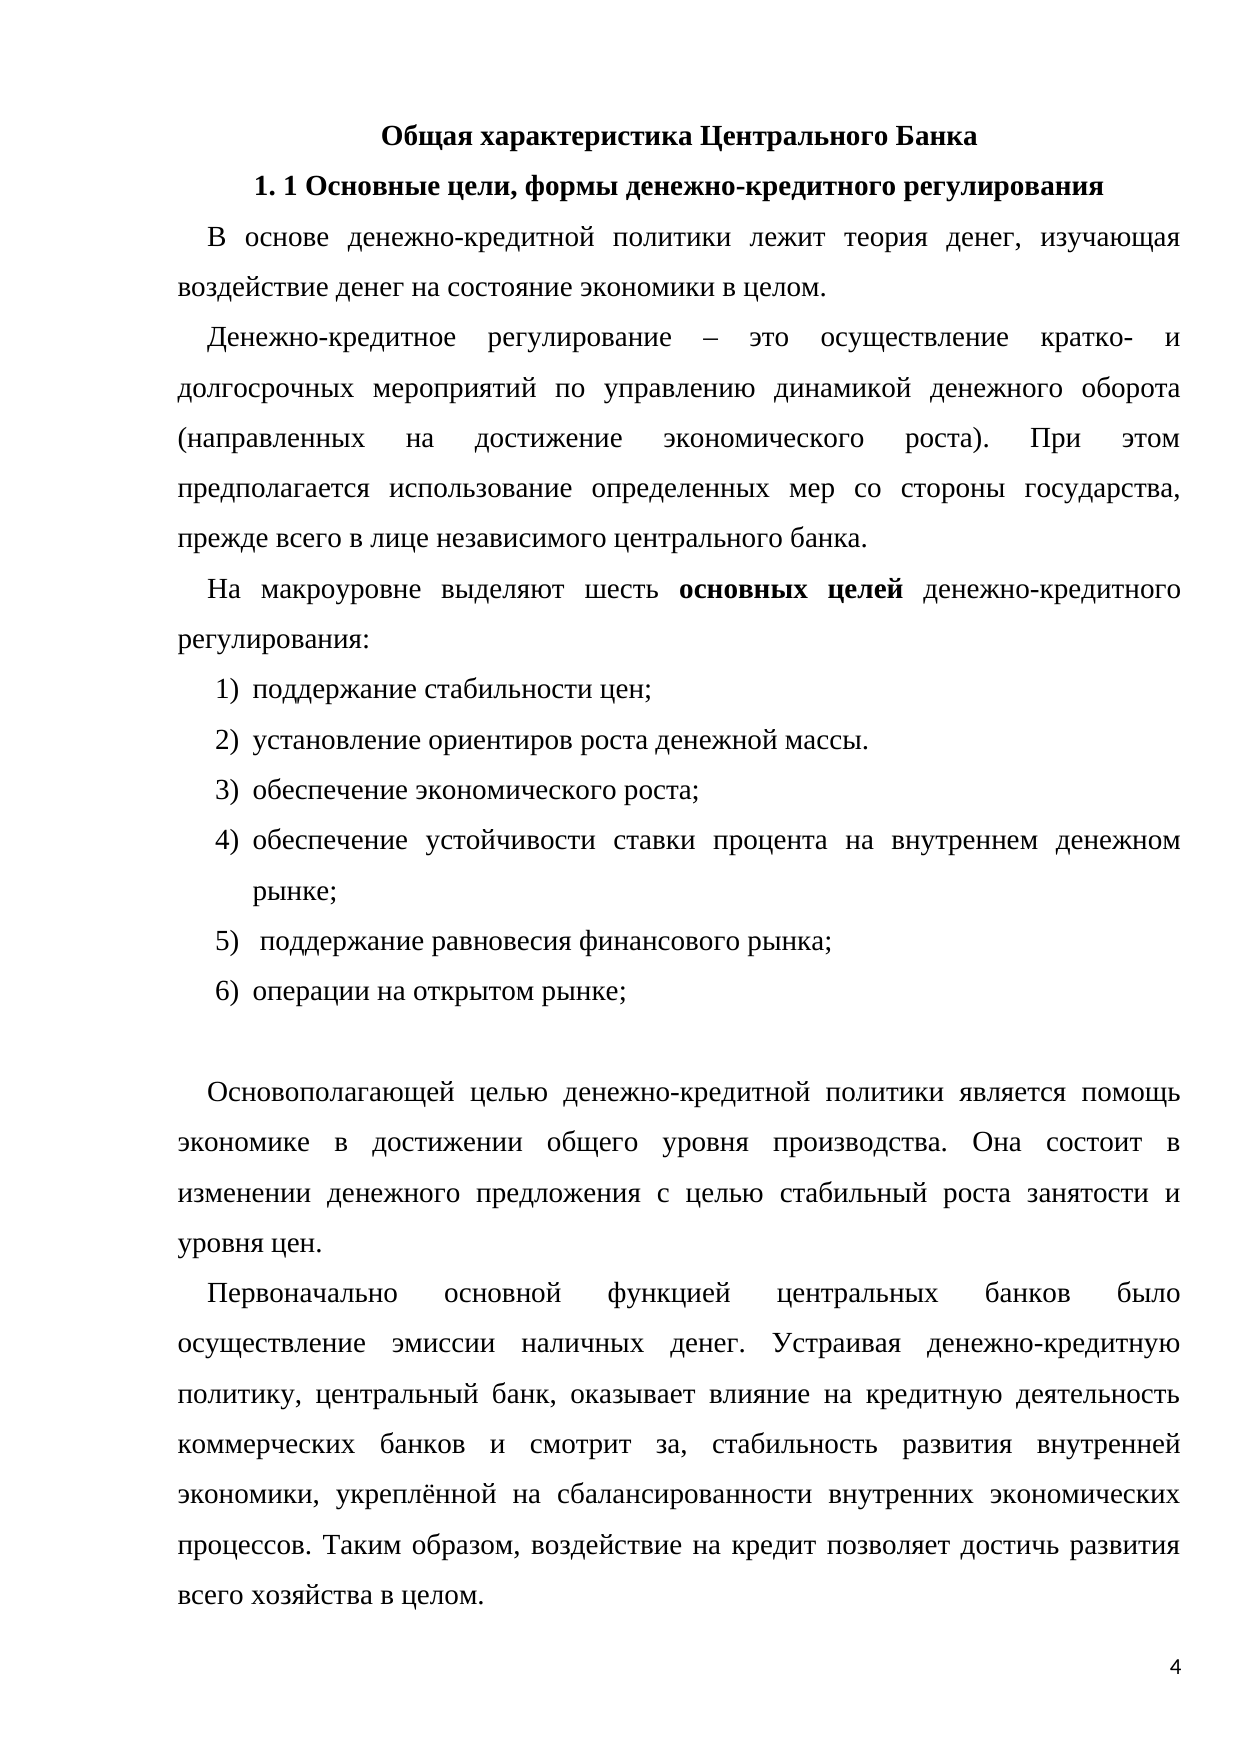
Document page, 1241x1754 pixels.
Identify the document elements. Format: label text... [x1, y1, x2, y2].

text На макроуровне выделяют шесть основных целей денежно-кредитного регулирования: [177, 571, 1181, 655]
text Общая характеристика Центрального Банка [177, 118, 1181, 152]
text 1. 1 Основные цели, формы денежно-кредитного регулирования [177, 168, 1181, 202]
list операции на открытом рынке; [215, 973, 1181, 1007]
list поддержание стабильности цен; [215, 672, 1181, 705]
list поддержание равновесия финансового рынка; [215, 923, 1181, 957]
list установление ориентиров роста денежной массы. [215, 722, 1181, 755]
text В основе денежно-кредитной политики лежит теория денег, изучающая воздействие денег на состояние экономики в целом. [177, 219, 1181, 303]
text Основополагающей целью денежно-кредитной политики является помощь экономике в достижении общего уровня производства. Она состоит в изменении денежного предложения с целью стабильный роста занятости и уровня цен. [177, 1074, 1181, 1258]
text Первоначально основной функцией центральных банков было осуществление эмиссии наличных денег. Устраивая денежно-кредитную политику, центральный банк, оказывает влияние на кредитную деятельность коммерческих банков и смотрит за, стабильность развития внутренней экономики, укреплённой на сбалансированности внутренних экономических процессов. Таким образом, воздействие на кредит позволяет достичь развития всего хозяйства в целом. [177, 1275, 1181, 1611]
list обеспечение экономического роста; [215, 772, 1181, 806]
text Денежно-кредитное регулирование – это осуществление кратко- и долгосрочных мероприятий по управлению динамикой денежного оборота (направленных на достижение экономического роста). При этом предполагается использование определенных мер со стороны государства, прежде всего в лице независимого центрального банка. [177, 319, 1181, 554]
list обеспечение устойчивости ставки процента на внутреннем денежном рынке; [215, 822, 1181, 906]
